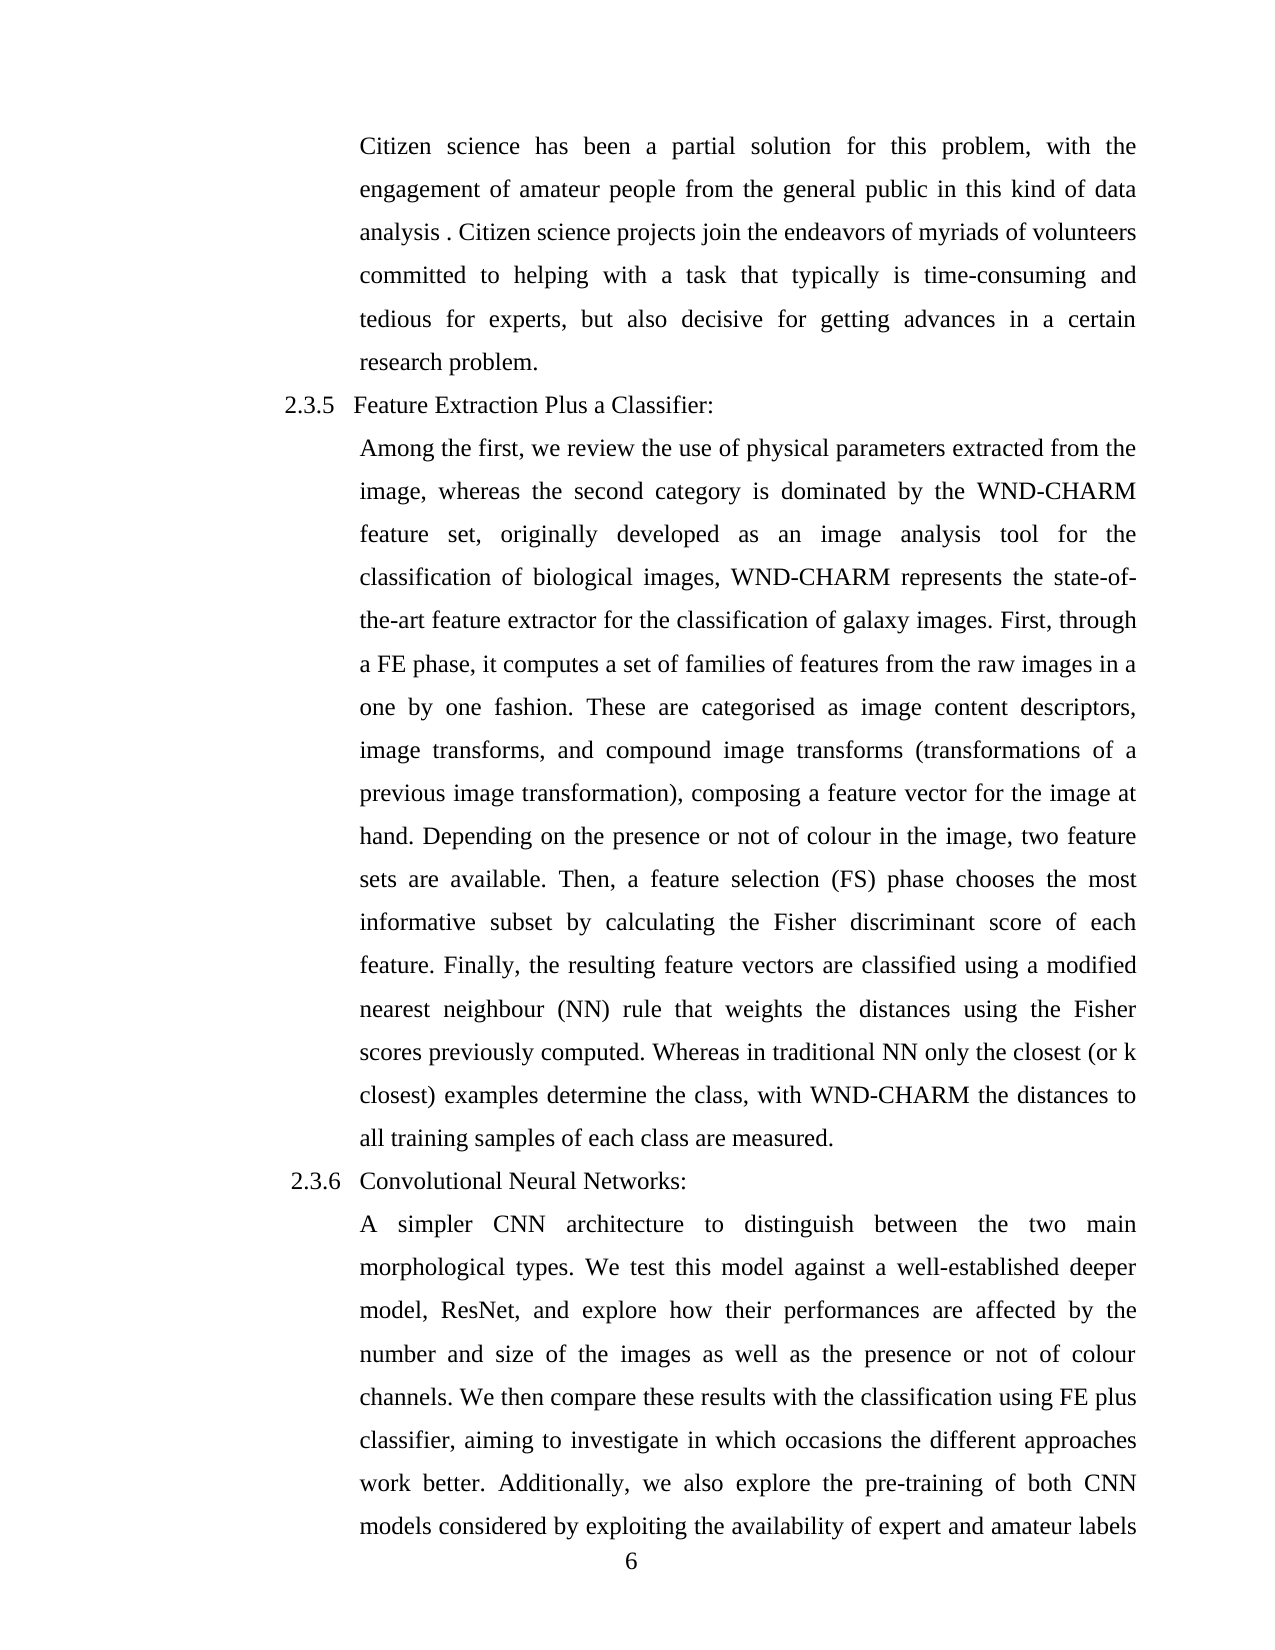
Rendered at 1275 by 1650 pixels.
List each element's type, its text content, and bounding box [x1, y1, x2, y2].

text Citizen science has been a partial solution for this problem, with the engagement of amateur people from the general public in this kind of data analysis . Citizen science projects join the endeavors of myriads of volunteers committed to helping with a task that typically is time-consuming and tedious for experts, but also decisive for getting advances in a certain research problem. [359, 131, 1137, 376]
text 2.3.6 Convolutional Neural Networks: [284, 1166, 1137, 1195]
text Among the first, we review the use of physical parameters extracted from the image, whereas the second category is dominated by the WND-CHARM feature set, originally developed as an image analysis tool for the classification of biological images, WND-CHARM represents the state-of-the-art feature extractor for the classification of galaxy images. First, through a FE phase, it computes a set of families of features from the raw images in a one by one fashion. These are categorised as image content descriptors, image transforms, and compound image transforms (transformations of a previous image transformation), composing a feature vector for the image at hand. Depending on the presence or not of colour in the image, two feature sets are available. Then, a feature selection (FS) phase chooses the most informative subset by calculating the Fisher discriminant score of each feature. Finally, the resulting feature vectors are classified using a modified nearest neighbour (NN) rule that weights the distances using the Fisher scores previously computed. Whereas in traditional NN only the closest (or k closest) examples determine the class, with WND-CHARM the distances to all training samples of each class are measured. [359, 433, 1137, 1152]
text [359, 1209, 1137, 1540]
text 2.3.5 Feature Extraction Plus a Classifier: [284, 390, 1137, 419]
